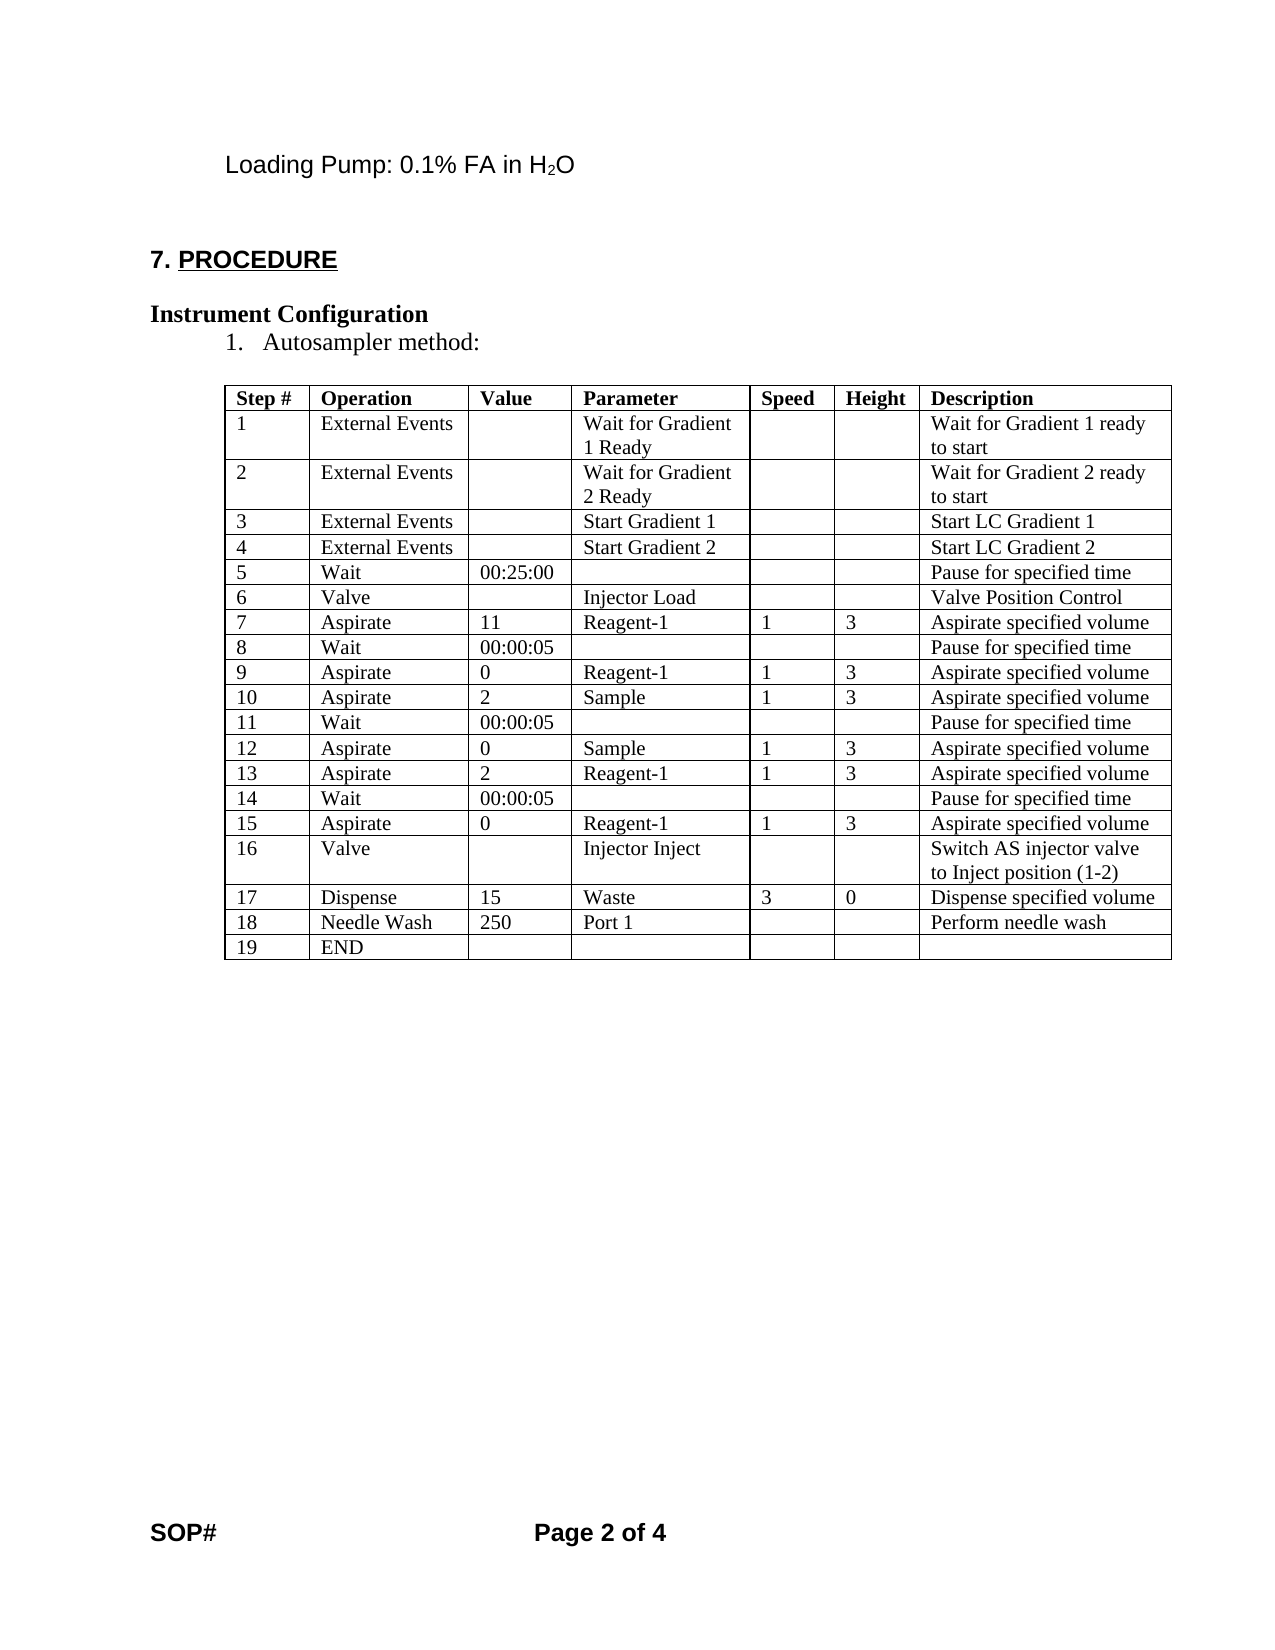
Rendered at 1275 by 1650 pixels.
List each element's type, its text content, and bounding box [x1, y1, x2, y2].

table_cell Aspirate specified volume [920, 660, 1171, 684]
table_cell Dispense specified volume [920, 885, 1171, 909]
table_header Description [920, 386, 1171, 410]
table_cell 14 [226, 786, 309, 810]
table_cell 8 [226, 635, 309, 659]
table_cell Aspirate [310, 735, 468, 759]
table_cell Sample [572, 685, 749, 709]
table_cell [835, 635, 919, 659]
list Loading Pump: 0.1% FA in H2O [225, 150, 1125, 179]
table_cell 1 [751, 685, 834, 709]
table_cell Wait [310, 635, 468, 659]
table_cell Start LC Gradient 2 [920, 535, 1171, 559]
table_cell Start Gradient 1 [572, 510, 749, 533]
table_cell Valve [310, 836, 468, 884]
table_cell [835, 411, 919, 459]
table_cell 1 [226, 411, 309, 459]
table_cell Reagent-1 [572, 610, 749, 634]
table_cell 19 [226, 935, 309, 959]
table_cell 11 [469, 610, 571, 634]
table_cell [835, 510, 919, 533]
table_cell Needle Wash [310, 910, 468, 934]
table_cell 7 [226, 610, 309, 634]
list Autosampler method: [225, 327, 1125, 356]
table_cell 3 [835, 685, 919, 709]
table_cell 1 [751, 735, 834, 759]
table_cell Aspirate [310, 685, 468, 709]
table_cell [835, 836, 919, 884]
table_cell 0 [469, 811, 571, 835]
table_cell Aspirate [310, 811, 468, 835]
table_header Speed [751, 386, 834, 410]
table_cell Sample [572, 735, 749, 759]
table_cell 2 [469, 685, 571, 709]
table_cell Port 1 [572, 910, 749, 934]
table_cell [751, 411, 834, 459]
table_cell 2 [469, 761, 571, 784]
table_cell Reagent-1 [572, 660, 749, 684]
table_cell 250 [469, 910, 571, 934]
table_cell [469, 460, 571, 508]
table_cell 0 [835, 885, 919, 909]
table_cell Waste [572, 885, 749, 909]
table_header Value [469, 386, 571, 410]
table_header Step # [226, 386, 309, 410]
table_cell Aspirate specified volume [920, 735, 1171, 759]
table_cell [469, 836, 571, 884]
table_cell 1 [751, 761, 834, 784]
table_cell [835, 710, 919, 734]
table_cell [835, 535, 919, 559]
table_cell [751, 710, 834, 734]
table_cell Aspirate specified volume [920, 761, 1171, 784]
table_cell [572, 786, 749, 810]
table_cell Dispense [310, 885, 468, 909]
table_cell [835, 786, 919, 810]
table_cell 3 [835, 761, 919, 784]
text Procedure [150, 245, 1125, 274]
table_cell 3 [835, 660, 919, 684]
table_cell 13 [226, 761, 309, 784]
table_cell [469, 935, 571, 959]
table_cell Pause for specified time [920, 560, 1171, 584]
table_cell Wait [310, 786, 468, 810]
table_header Height [835, 386, 919, 410]
table_cell Switch AS injector valve to Inject position (1-2) [920, 836, 1171, 884]
table_cell Perform needle wash [920, 910, 1171, 934]
table_cell 2 [226, 460, 309, 508]
table_cell 18 [226, 910, 309, 934]
table_cell Wait for Gradient 1 ready to start [920, 411, 1171, 459]
table_cell 5 [226, 560, 309, 584]
table_header Parameter [572, 386, 749, 410]
table_cell 4 [226, 535, 309, 559]
table_cell [751, 585, 834, 609]
table_cell 3 [835, 610, 919, 634]
table_cell 3 [835, 811, 919, 835]
table_cell Injector Load [572, 585, 749, 609]
table_header Operation [310, 386, 468, 410]
table_cell Pause for specified time [920, 710, 1171, 734]
table_cell External Events [310, 411, 468, 459]
table_cell External Events [310, 460, 468, 508]
table_cell 15 [226, 811, 309, 835]
table_cell External Events [310, 535, 468, 559]
table_cell [751, 560, 834, 584]
table_cell 3 [751, 885, 834, 909]
table_cell [751, 786, 834, 810]
table_cell [835, 560, 919, 584]
table_cell [751, 535, 834, 559]
table_cell 1 [751, 610, 834, 634]
table_cell 3 [835, 735, 919, 759]
table_cell Aspirate [310, 660, 468, 684]
table_cell Aspirate [310, 761, 468, 784]
table_cell [572, 710, 749, 734]
table_cell 00:00:05 [469, 635, 571, 659]
table_cell Aspirate specified volume [920, 811, 1171, 835]
table_cell 00:25:00 [469, 560, 571, 584]
table_cell Wait [310, 560, 468, 584]
table_cell 0 [469, 660, 571, 684]
table_cell 1 [751, 660, 834, 684]
table_cell [469, 411, 571, 459]
table_cell [751, 460, 834, 508]
table_cell 00:00:05 [469, 786, 571, 810]
table_cell [835, 910, 919, 934]
table_cell [751, 935, 834, 959]
table_cell [751, 910, 834, 934]
table_cell [572, 560, 749, 584]
table_cell END [310, 935, 468, 959]
table_cell External Events [310, 510, 468, 533]
table_cell [469, 535, 571, 559]
table_cell [835, 585, 919, 609]
table_cell [572, 935, 749, 959]
table_cell 15 [469, 885, 571, 909]
table_cell [751, 510, 834, 533]
table_cell 17 [226, 885, 309, 909]
table_cell Pause for specified time [920, 635, 1171, 659]
table_cell Start LC Gradient 1 [920, 510, 1171, 533]
table_cell Aspirate specified volume [920, 685, 1171, 709]
table_cell Wait for Gradient 2 Ready [572, 460, 749, 508]
table_cell Wait for Gradient 1 Ready [572, 411, 749, 459]
table_cell Wait for Gradient 2 ready to start [920, 460, 1171, 508]
table_cell Aspirate specified volume [920, 610, 1171, 634]
table_cell 10 [226, 685, 309, 709]
table_cell 12 [226, 735, 309, 759]
text Instrument Configuration [150, 299, 1125, 327]
table_cell 1 [751, 811, 834, 835]
table_cell Valve [310, 585, 468, 609]
table_cell [835, 460, 919, 508]
table_cell [751, 836, 834, 884]
table_cell Reagent-1 [572, 811, 749, 835]
table_cell Wait [310, 710, 468, 734]
table_cell 6 [226, 585, 309, 609]
table_cell 3 [226, 510, 309, 533]
table_cell Start Gradient 2 [572, 535, 749, 559]
table_cell Reagent-1 [572, 761, 749, 784]
table_cell [469, 510, 571, 533]
table_cell Injector Inject [572, 836, 749, 884]
table_cell [920, 935, 1171, 959]
table_cell 16 [226, 836, 309, 884]
table_cell [469, 585, 571, 609]
table_cell 9 [226, 660, 309, 684]
table_cell Aspirate [310, 610, 468, 634]
table_cell 00:00:05 [469, 710, 571, 734]
table_cell Pause for specified time [920, 786, 1171, 810]
table_cell [751, 635, 834, 659]
table_cell [835, 935, 919, 959]
table_cell 11 [226, 710, 309, 734]
table_cell [572, 635, 749, 659]
table_cell 0 [469, 735, 571, 759]
table_cell Valve Position Control [920, 585, 1171, 609]
